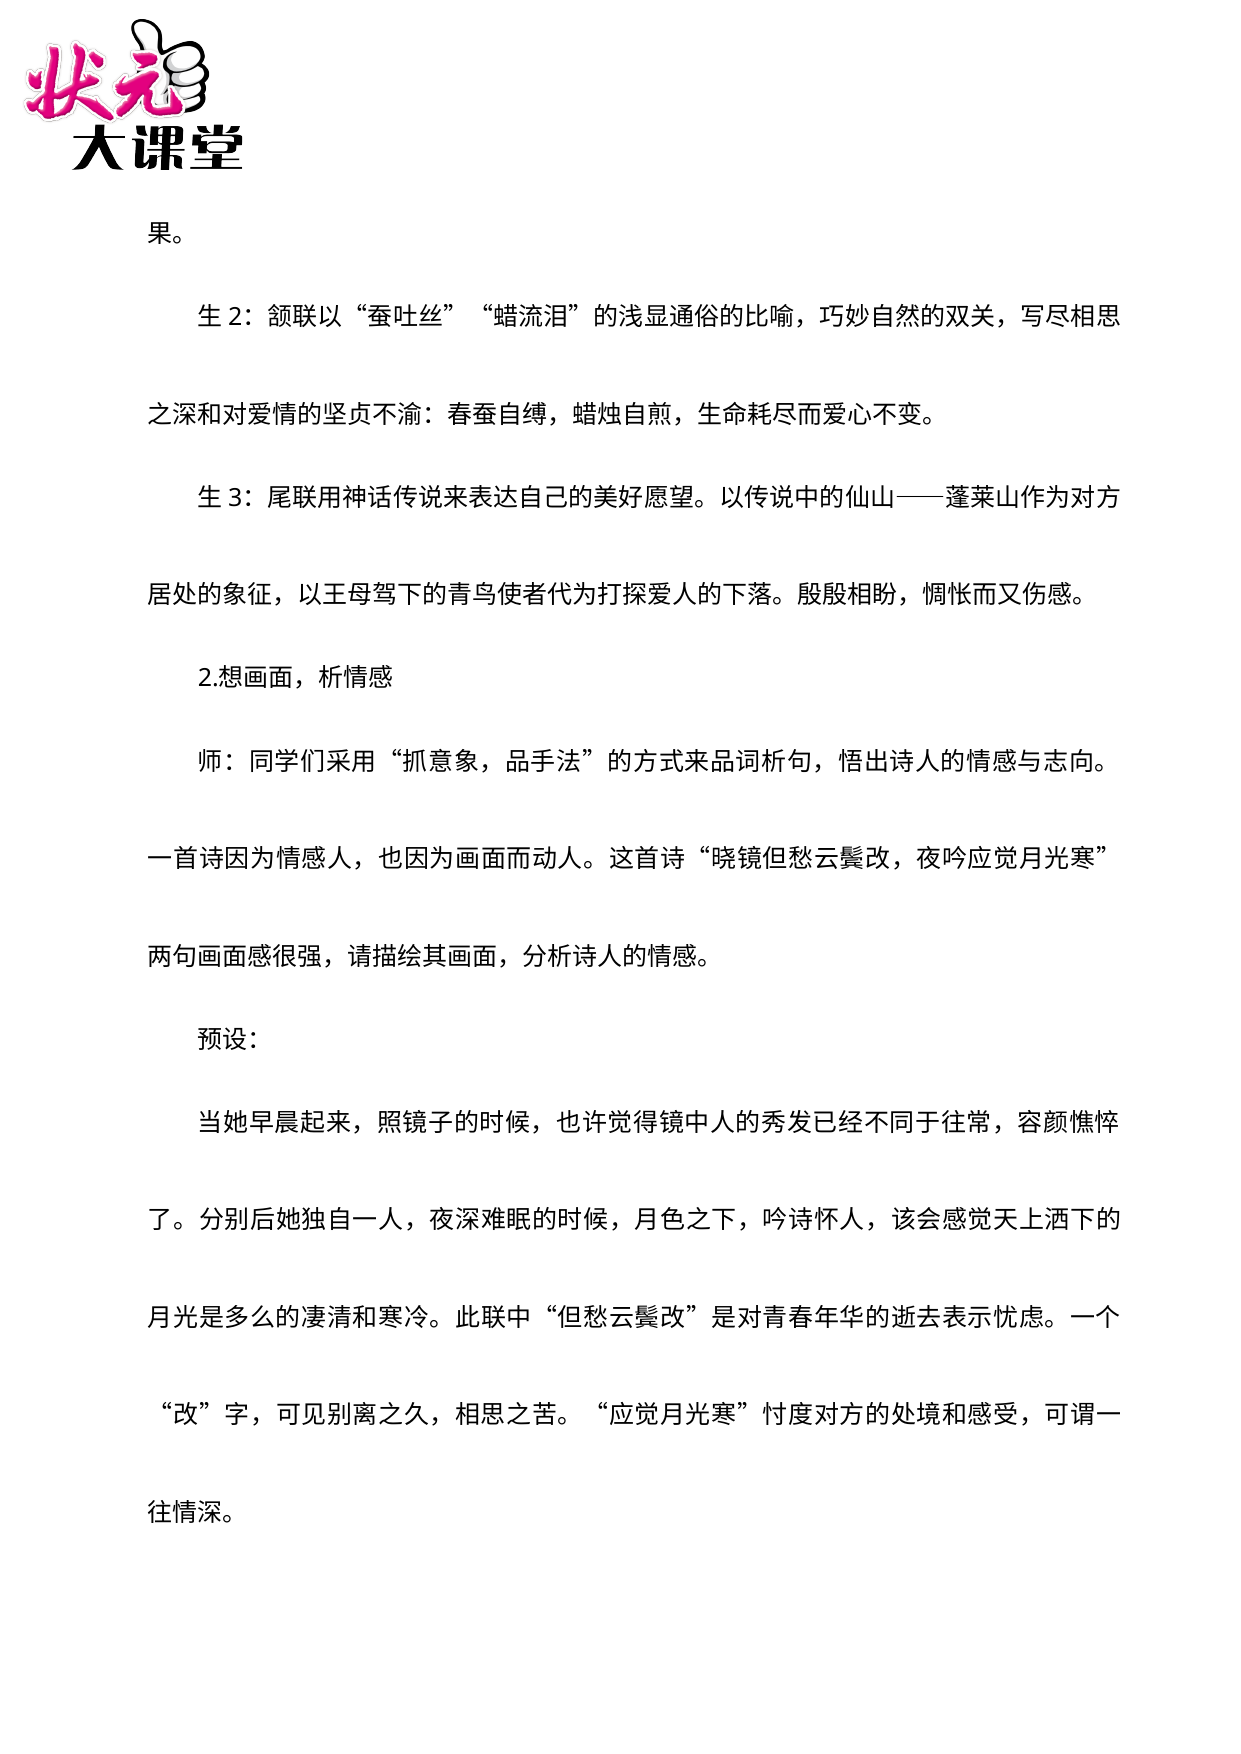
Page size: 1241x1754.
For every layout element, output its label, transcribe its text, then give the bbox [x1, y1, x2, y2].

text 生3：尾联用神话传说来表达自己的美好愿望。以传说中的仙山——蓬莱山作为对方居处的象征，以王母驾下的青鸟使者代为打探爱人的下落。殷殷相盼，惆怅而又伤感。 [148, 463, 1122, 625]
text 生2：颔联以“蚕吐丝”“蜡流泪”的浅显通俗的比喻，巧妙自然的双关，写尽相思之深和对爱情的坚贞不渝：春蚕自缚，蜡烛自煎，生命耗尽而爱心不变。 [148, 282, 1122, 445]
text 预设： [148, 1005, 1122, 1070]
picture [21, 19, 243, 170]
text 生1：首联中有“东风”和“百花”两个意象，“东风无力”“百花残”营造了离别时悲伤、凄凉的意境。借景抒情，以暮春衰残景物映衬别离之情，达到了情景交融的效果。 [148, 199, 1122, 264]
text 2.想画面，析情感 [148, 643, 1122, 708]
text 师：同学们采用“抓意象，品手法”的方式来品词析句，悟出诗人的情感与志向。一首诗因为情感人，也因为画面而动人。这首诗“晓镜但愁云鬓改，夜吟应觉月光寒”两句画面感很强，请描绘其画面，分析诗人的情感。 [148, 727, 1122, 987]
text 当她早晨起来，照镜子的时候，也许觉得镜中人的秀发已经不同于往常，容颜憔悴了。分别后她独自一人，夜深难眠的时候，月色之下，吟诗怀人，该会感觉天上洒下的月光是多么的凄清和寒冷。此联中“但愁云鬓改”是对青春年华的逝去表示忧虑。一个“改”字，可见别离之久，相思之苦。“应觉月光寒”忖度对方的处境和感受，可谓一往情深。 [148, 1088, 1122, 1543]
